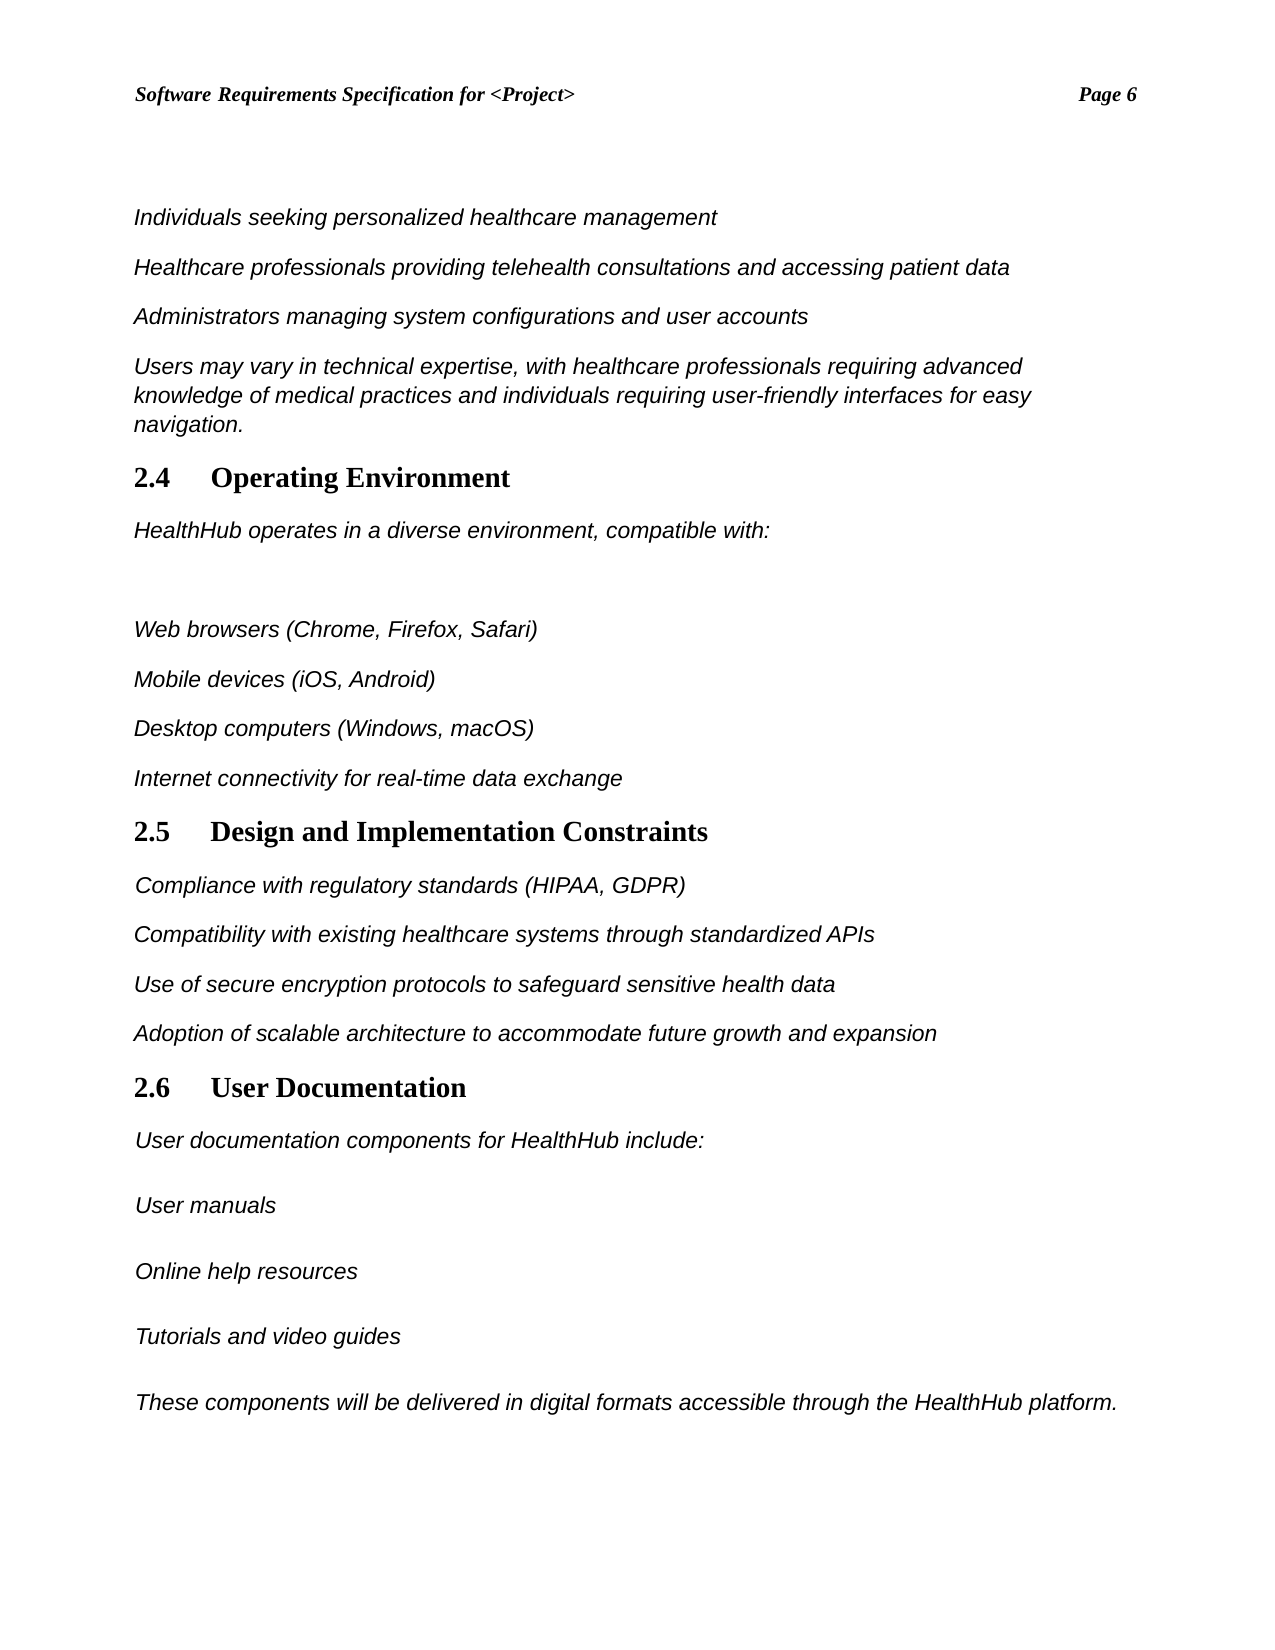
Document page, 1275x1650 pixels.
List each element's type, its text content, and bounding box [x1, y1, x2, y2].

subtitle Administrators managing system configurations and user accounts [133, 303, 1139, 329]
subtitle Healthcare professionals providing telehealth consultations and accessing patient data [133, 254, 1139, 280]
text User documentation components for HealthHub include: [135, 1127, 1139, 1153]
subtitle HealthHub operates in a diverse environment, compatible with: [133, 517, 1139, 544]
text These components will be delivered in digital formats accessible through the HealthHub platform. [135, 1389, 1139, 1415]
subtitle Compliance with regulatory standards (HIPAA, GDPR) [135, 872, 1139, 898]
subtitle Adoption of scalable architecture to accommodate future growth and expansion [133, 1020, 1139, 1047]
subtitle 2.4 Operating Environment [133, 460, 1139, 494]
subtitle Use of secure encryption protocols to safeguard sensitive health data [133, 971, 1139, 997]
subtitle Compatibility with existing healthcare systems through standardized APIs [133, 921, 1139, 948]
subtitle Individuals seeking personalized healthcare management [133, 204, 1139, 231]
subtitle Users may vary in technical expertise, with healthcare professionals requiring advanced knowledge of medical practices and individuals requiring user-friendly interfaces for easy navigation. [133, 353, 1139, 437]
text User manuals [135, 1192, 1139, 1219]
subtitle 2.5 Design and Implementation Constraints [133, 814, 1139, 848]
subtitle 2.6 User Documentation [133, 1070, 1139, 1103]
subtitle Mobile devices (iOS, Android) [133, 666, 1139, 692]
subtitle Desktop computers (Windows, macOS) [133, 715, 1139, 742]
subtitle Internet connectivity for real-time data exchange [133, 765, 1139, 791]
subtitle Web browsers (Chrome, Firefox, Safari) [133, 616, 1139, 643]
text Tutorials and video guides [135, 1323, 1139, 1350]
text Online help resources [135, 1258, 1139, 1284]
